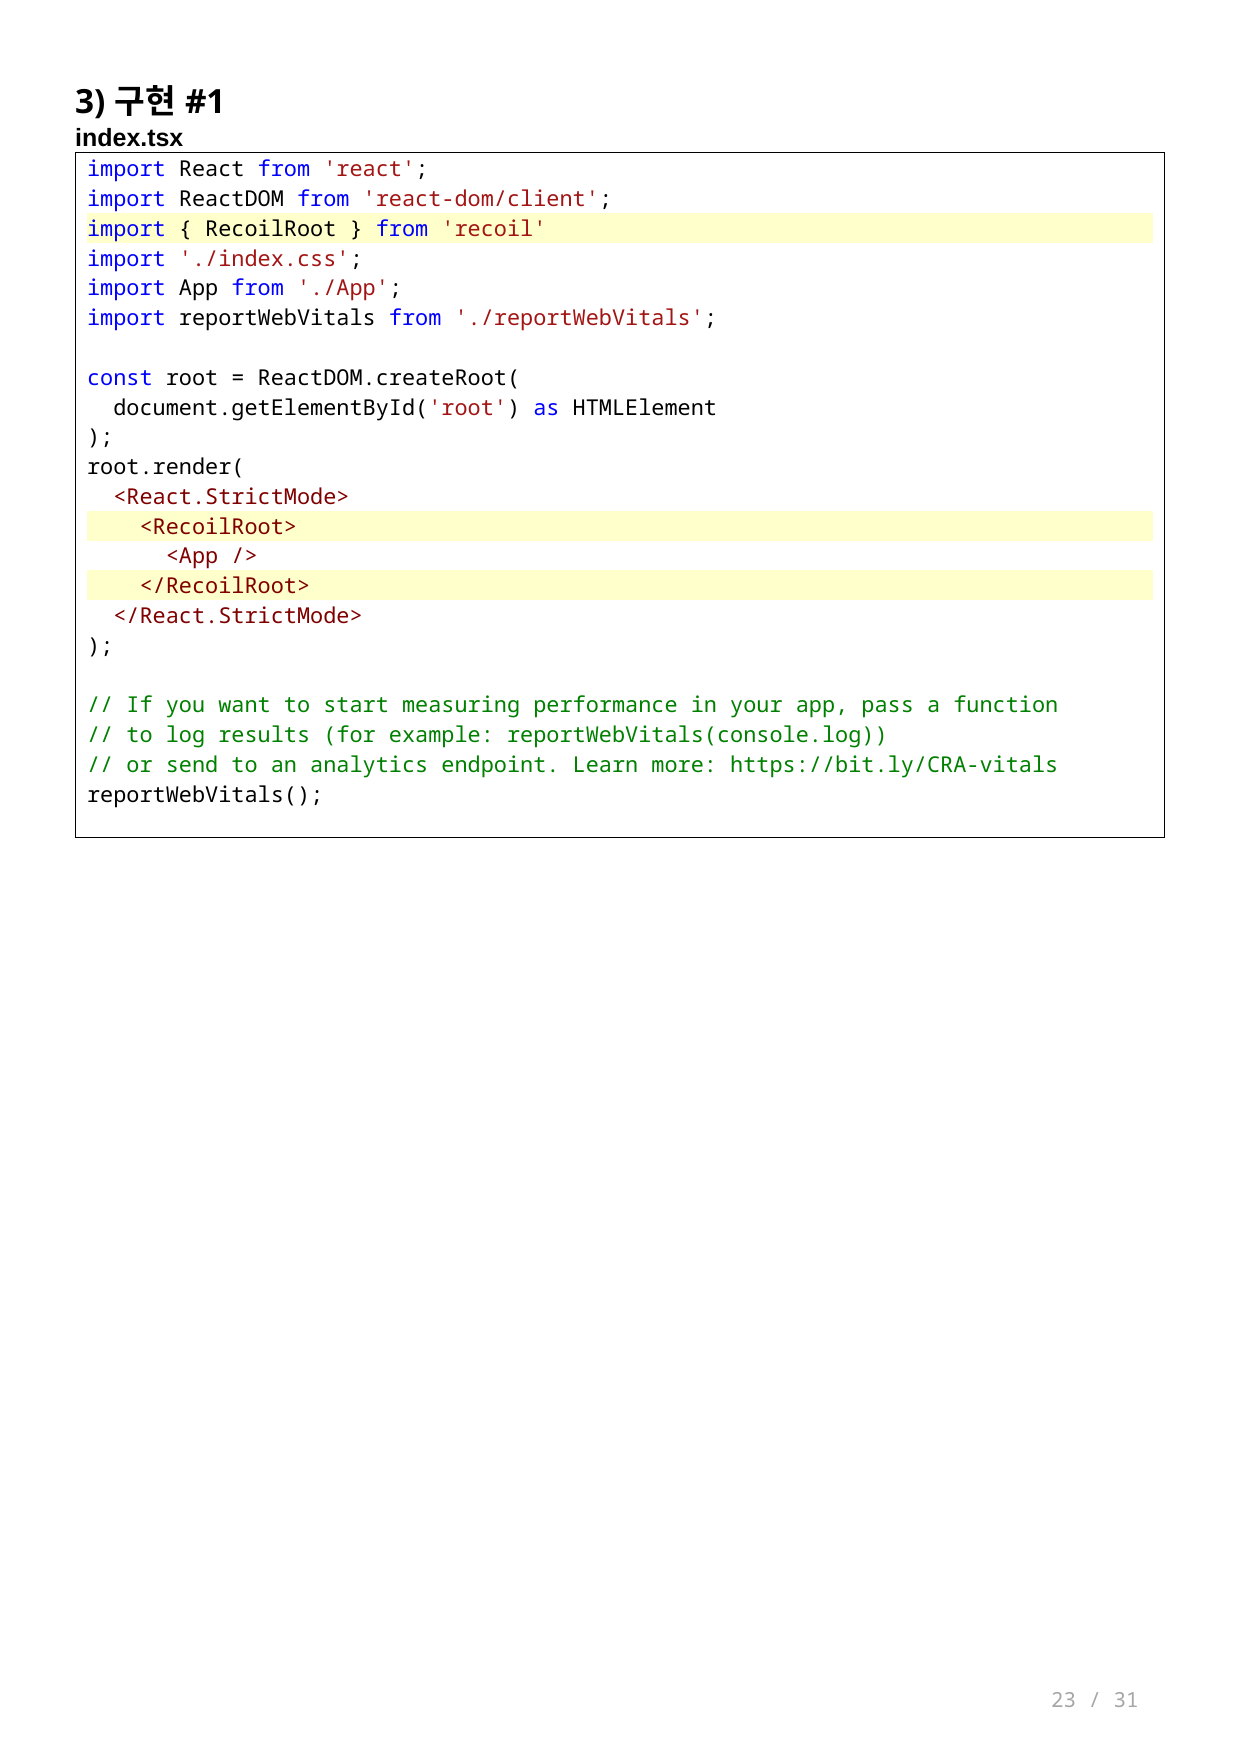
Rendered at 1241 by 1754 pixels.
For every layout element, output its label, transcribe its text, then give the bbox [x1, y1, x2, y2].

subtitle 구현 #1 [75, 75, 1165, 123]
subtitle index.tsx [75, 123, 1165, 152]
table_header import React from 'react'; import ReactDOM from 'react-dom/client'; import { RecoilRoot } from 'recoil' import './index.css'; import App from './App'; import reportWebVitals from './reportWebVitals'; const root = ReactDOM.createRoot( document.getElementById('root') as HTMLElement ); root.render( <React.StrictMode> <RecoilRoot> <App /> </RecoilRoot> </React.StrictMode> ); // If you want to start measuring performance in your app, pass a function // to log results (for example: reportWebVitals(console.log)) // or send to an analytics endpoint. Learn more: https://bit.ly/CRA-vitals reportWebVitals(); [76, 153, 1164, 837]
